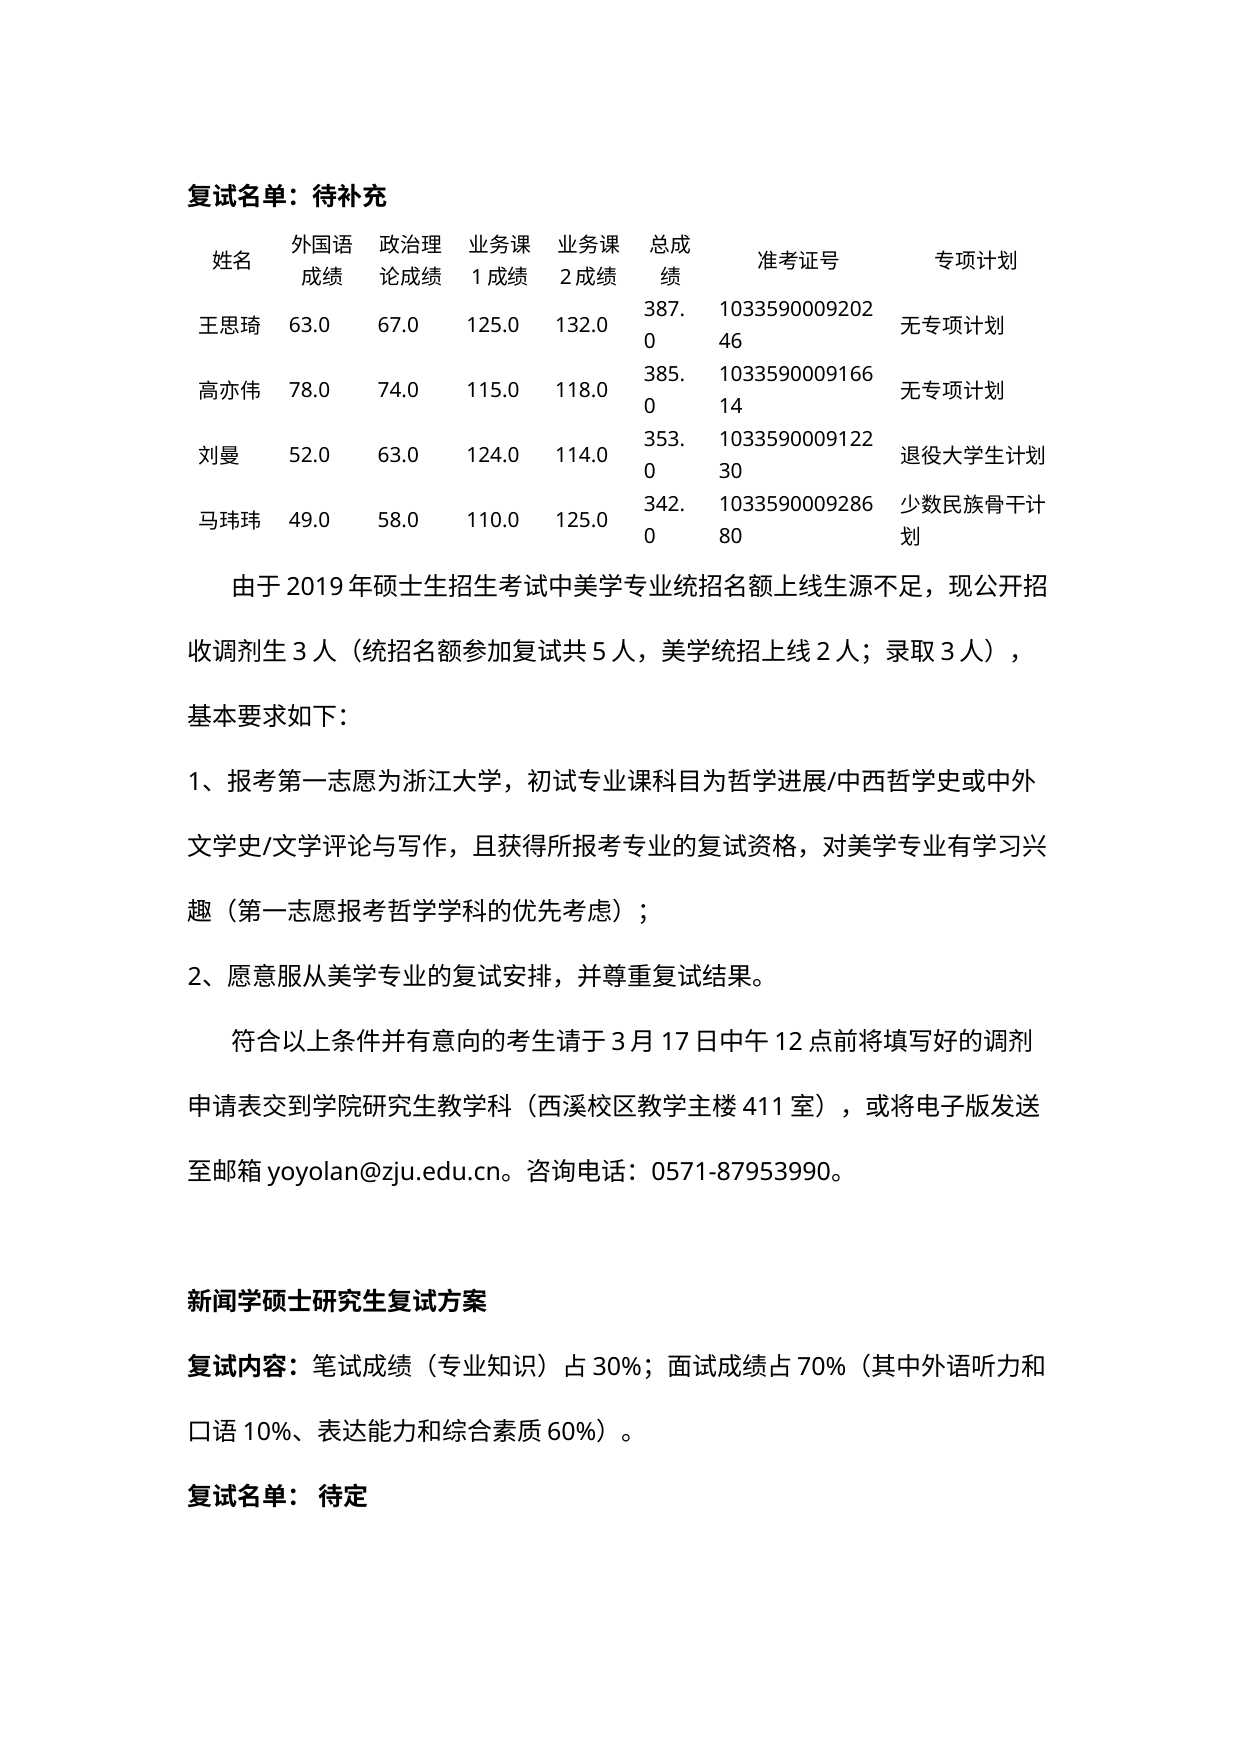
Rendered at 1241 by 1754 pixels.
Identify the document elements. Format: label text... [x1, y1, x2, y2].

table_cell 49.0 [278, 487, 366, 552]
text 1、报考第一志愿为浙江大学，初试专业课科目为哲学进展/中西哲学史或中外文学史/文学评论与写作，且获得所报考专业的复试资格，对美学专业有学习兴趣（第一志愿报考哲学学科的优先考虑）； [187, 747, 1053, 942]
table_header 准考证号 [708, 227, 890, 292]
text 复试名单：待补充 [187, 162, 1053, 227]
text 2、愿意服从美学专业的复试安排，并尊重复试结果。 [187, 942, 1053, 1007]
table_cell 少数民族骨干计划 [890, 487, 1062, 552]
table_cell 67.0 [366, 292, 455, 357]
table_cell 刘曼 [188, 422, 278, 487]
text 复试内容：笔试成绩（专业知识）占30%；面试成绩占70%（其中外语听力和口语10%、表达能力和综合素质60%）。 [187, 1332, 1053, 1462]
table_cell 125.0 [544, 487, 633, 552]
table_cell 52.0 [278, 422, 366, 487]
table_cell 103359000920246 [708, 292, 890, 357]
table_cell 118.0 [544, 357, 633, 422]
table_cell 124.0 [455, 422, 544, 487]
table_cell 385.0 [633, 357, 707, 422]
table_cell 63.0 [278, 292, 366, 357]
text 新闻学硕士研究生复试方案 [187, 1267, 1053, 1332]
table_cell 王思琦 [188, 292, 278, 357]
table_cell 63.0 [366, 422, 455, 487]
table_cell 387.0 [633, 292, 707, 357]
table_cell 退役大学生计划 [890, 422, 1062, 487]
table_cell 马玮玮 [188, 487, 278, 552]
table_cell 103359000928680 [708, 487, 890, 552]
table_header 外国语成绩 [278, 227, 366, 292]
table_header 政治理论成绩 [366, 227, 455, 292]
table_header 总成绩 [633, 227, 707, 292]
table_cell 103359000912230 [708, 422, 890, 487]
table_cell 114.0 [544, 422, 633, 487]
table_header 专项计划 [890, 227, 1062, 292]
table_cell 无专项计划 [890, 357, 1062, 422]
table_cell 无专项计划 [890, 292, 1062, 357]
text 符合以上条件并有意向的考生请于3月17日中午12点前将填写好的调剂申请表交到学院研究生教学科（西溪校区教学主楼411室），或将电子版发送至邮箱yoyolan@zju.edu.cn。咨询电话：0571-87953990。 [187, 1007, 1053, 1202]
table_cell 103359000916614 [708, 357, 890, 422]
table_header 业务课2成绩 [544, 227, 633, 292]
table_cell 125.0 [455, 292, 544, 357]
table_cell 58.0 [366, 487, 455, 552]
table_cell 78.0 [278, 357, 366, 422]
table_cell 342.0 [633, 487, 707, 552]
table_cell 132.0 [544, 292, 633, 357]
table_cell 高亦伟 [188, 357, 278, 422]
table_cell 74.0 [366, 357, 455, 422]
table_cell 115.0 [455, 357, 544, 422]
table_header 业务课1成绩 [455, 227, 544, 292]
text 由于2019年硕士生招生考试中美学专业统招名额上线生源不足，现公开招收调剂生3人（统招名额参加复试共5人，美学统招上线2人；录取3人），基本要求如下： [187, 552, 1053, 747]
table_cell 353.0 [633, 422, 707, 487]
text 复试名单： 待定 [187, 1462, 1053, 1527]
table_cell 110.0 [455, 487, 544, 552]
table_header 姓名 [188, 227, 278, 292]
